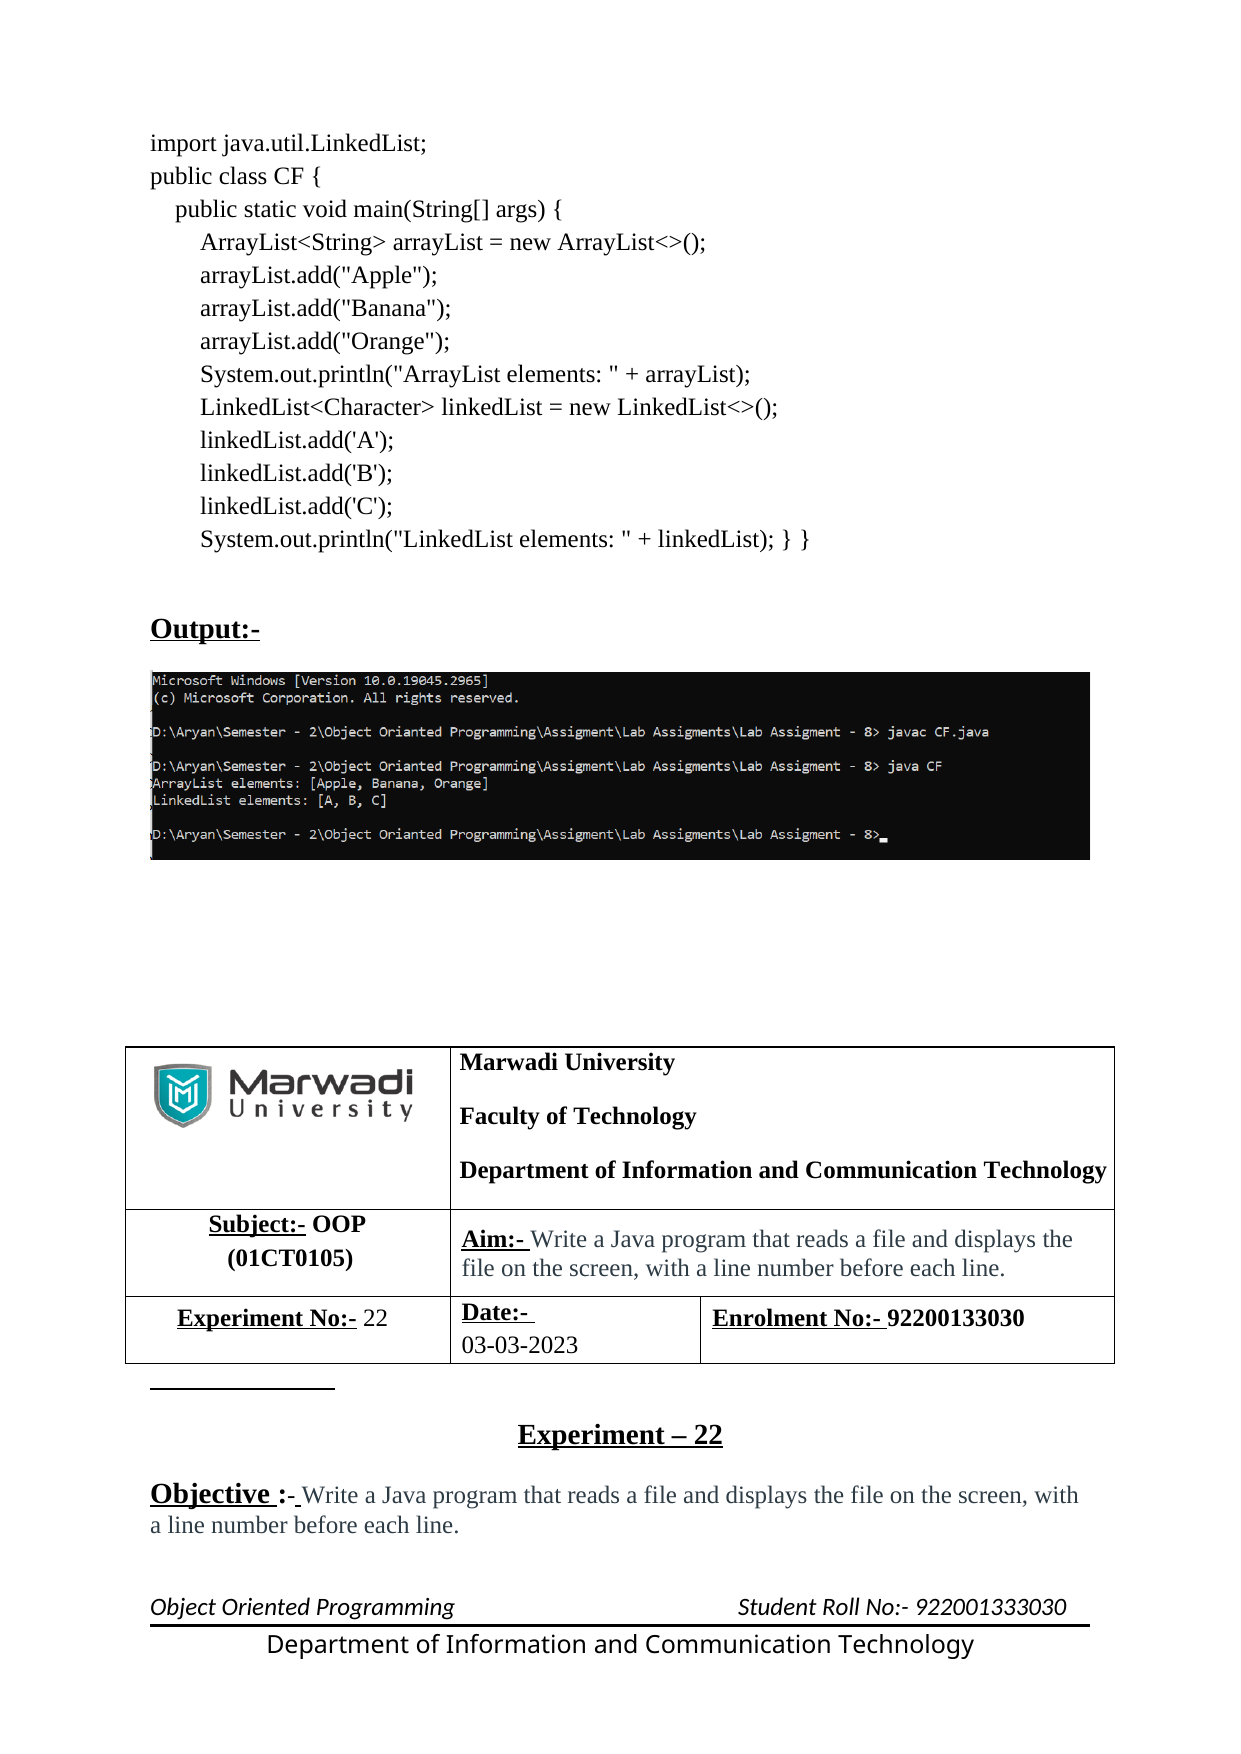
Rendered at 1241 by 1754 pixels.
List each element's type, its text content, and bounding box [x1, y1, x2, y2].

table_cell Subject:- OOP (01CT0105) [126, 1210, 450, 1296]
text arrayList.add("Apple"); [150, 260, 1090, 288]
text Experiment – 22 [150, 1417, 1090, 1450]
text public class CF { [150, 161, 1090, 189]
text System.out.println("ArrayList elements: " + arrayList); [150, 359, 1090, 388]
table_header Marwadi University Faculty of Technology Department of Information and Communication Technology [451, 1048, 1114, 1208]
text arrayList.add("Orange"); [150, 326, 1090, 354]
text System.out.println("LinkedList elements: " + linkedList); } } [150, 524, 1090, 553]
picture [150, 670, 1091, 860]
table_header [126, 1048, 450, 1208]
text import java.util.LinkedList; [150, 128, 1090, 156]
text Objective :- Write a Java program that reads a file and displays the file on the screen, with a line number before each line. [150, 1476, 1090, 1538]
text public static void main(String[] args) { [150, 194, 1090, 222]
text arrayList.add("Banana"); [150, 293, 1090, 322]
text LinkedList<Character> linkedList = new LinkedList<>(); [150, 392, 1090, 421]
text ArrayList<String> arrayList = new ArrayList<>(); [150, 227, 1090, 256]
text linkedList.add('A'); [150, 425, 1090, 454]
text Output:- [150, 611, 1090, 644]
text linkedList.add('B'); [150, 458, 1090, 487]
table_cell Experiment No:- 22 [126, 1297, 450, 1363]
text linkedList.add('C'); [150, 491, 1090, 520]
table_cell Date:- 03-03-2023 [451, 1297, 700, 1363]
table_cell Aim:- Write a Java program that reads a file and displays the file on the screen, with a line number before each line. [451, 1210, 1114, 1296]
table_cell Enrolment No:- 92200133030 [701, 1297, 1114, 1363]
